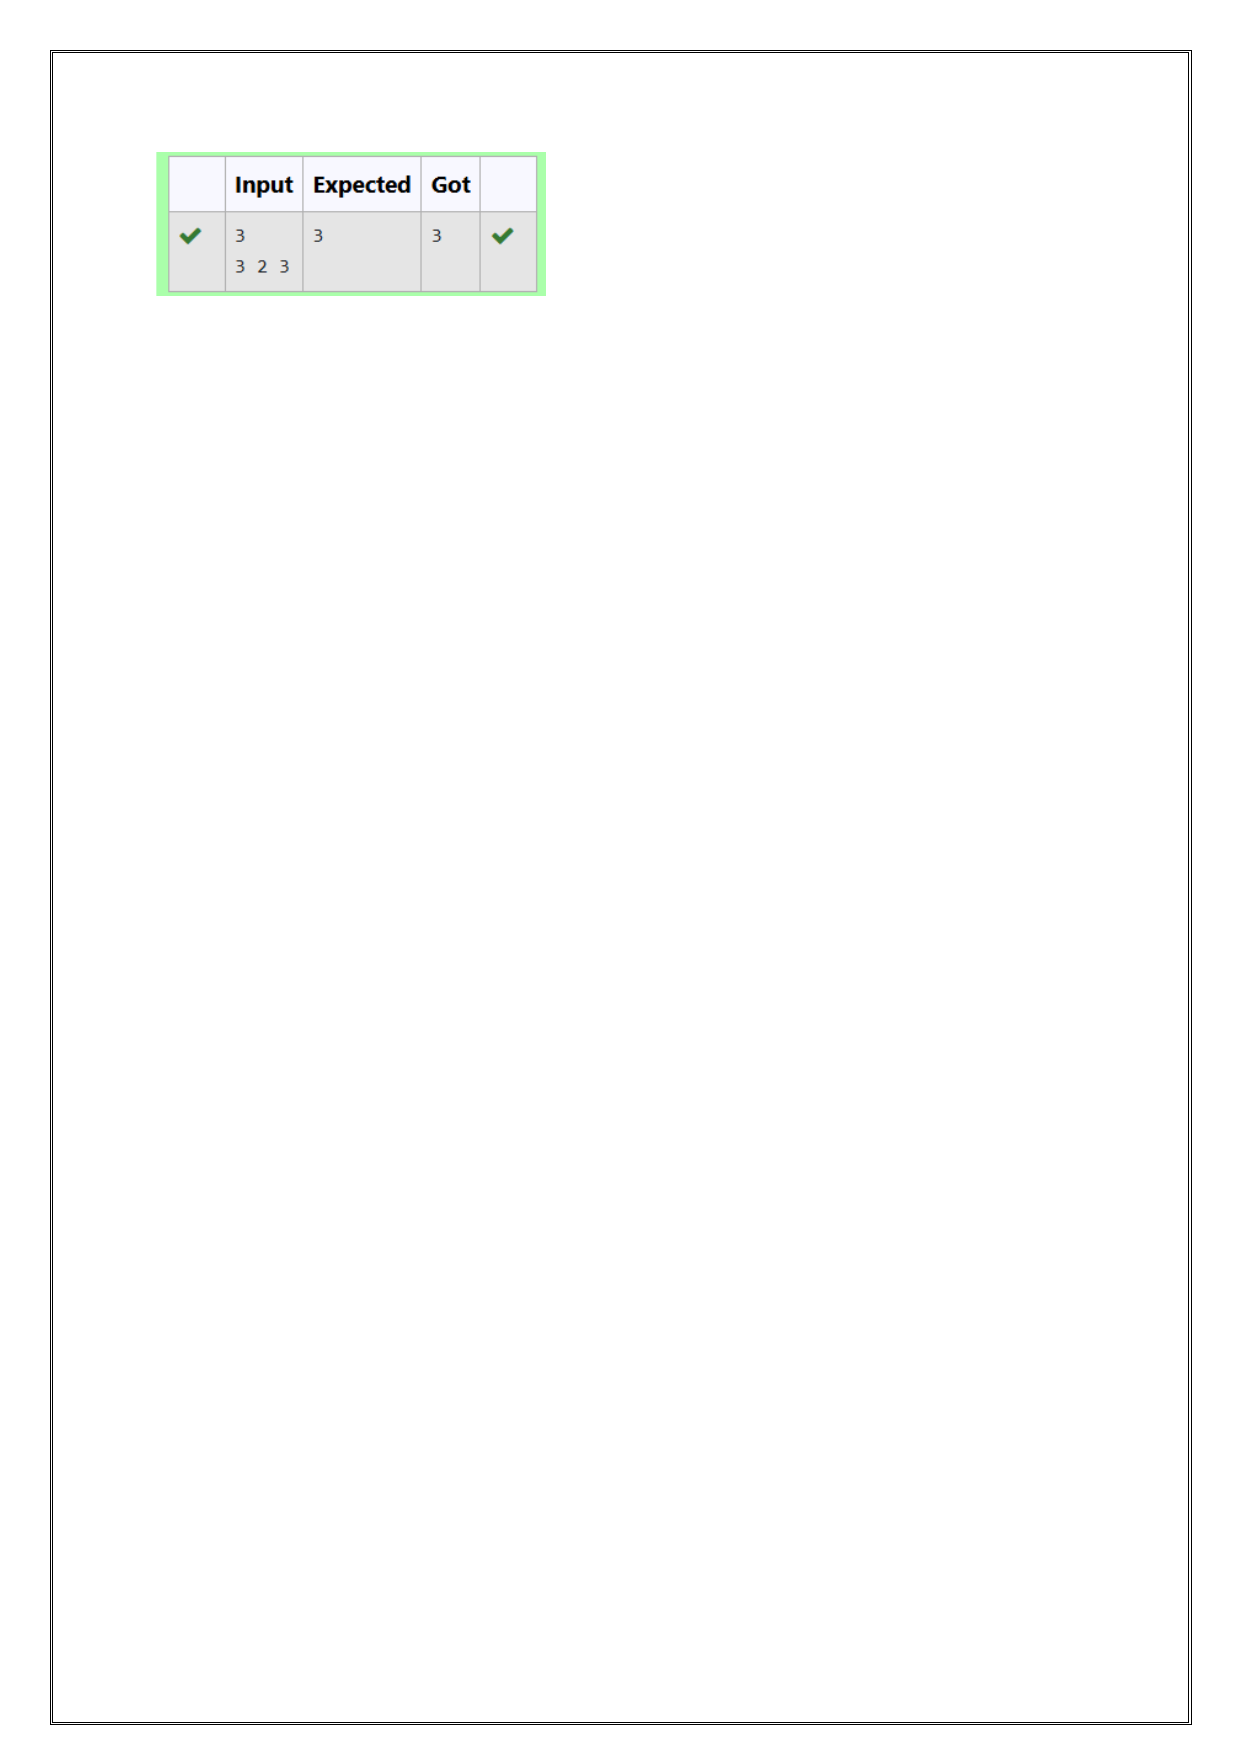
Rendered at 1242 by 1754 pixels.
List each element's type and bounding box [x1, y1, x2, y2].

picture [156, 152, 546, 296]
